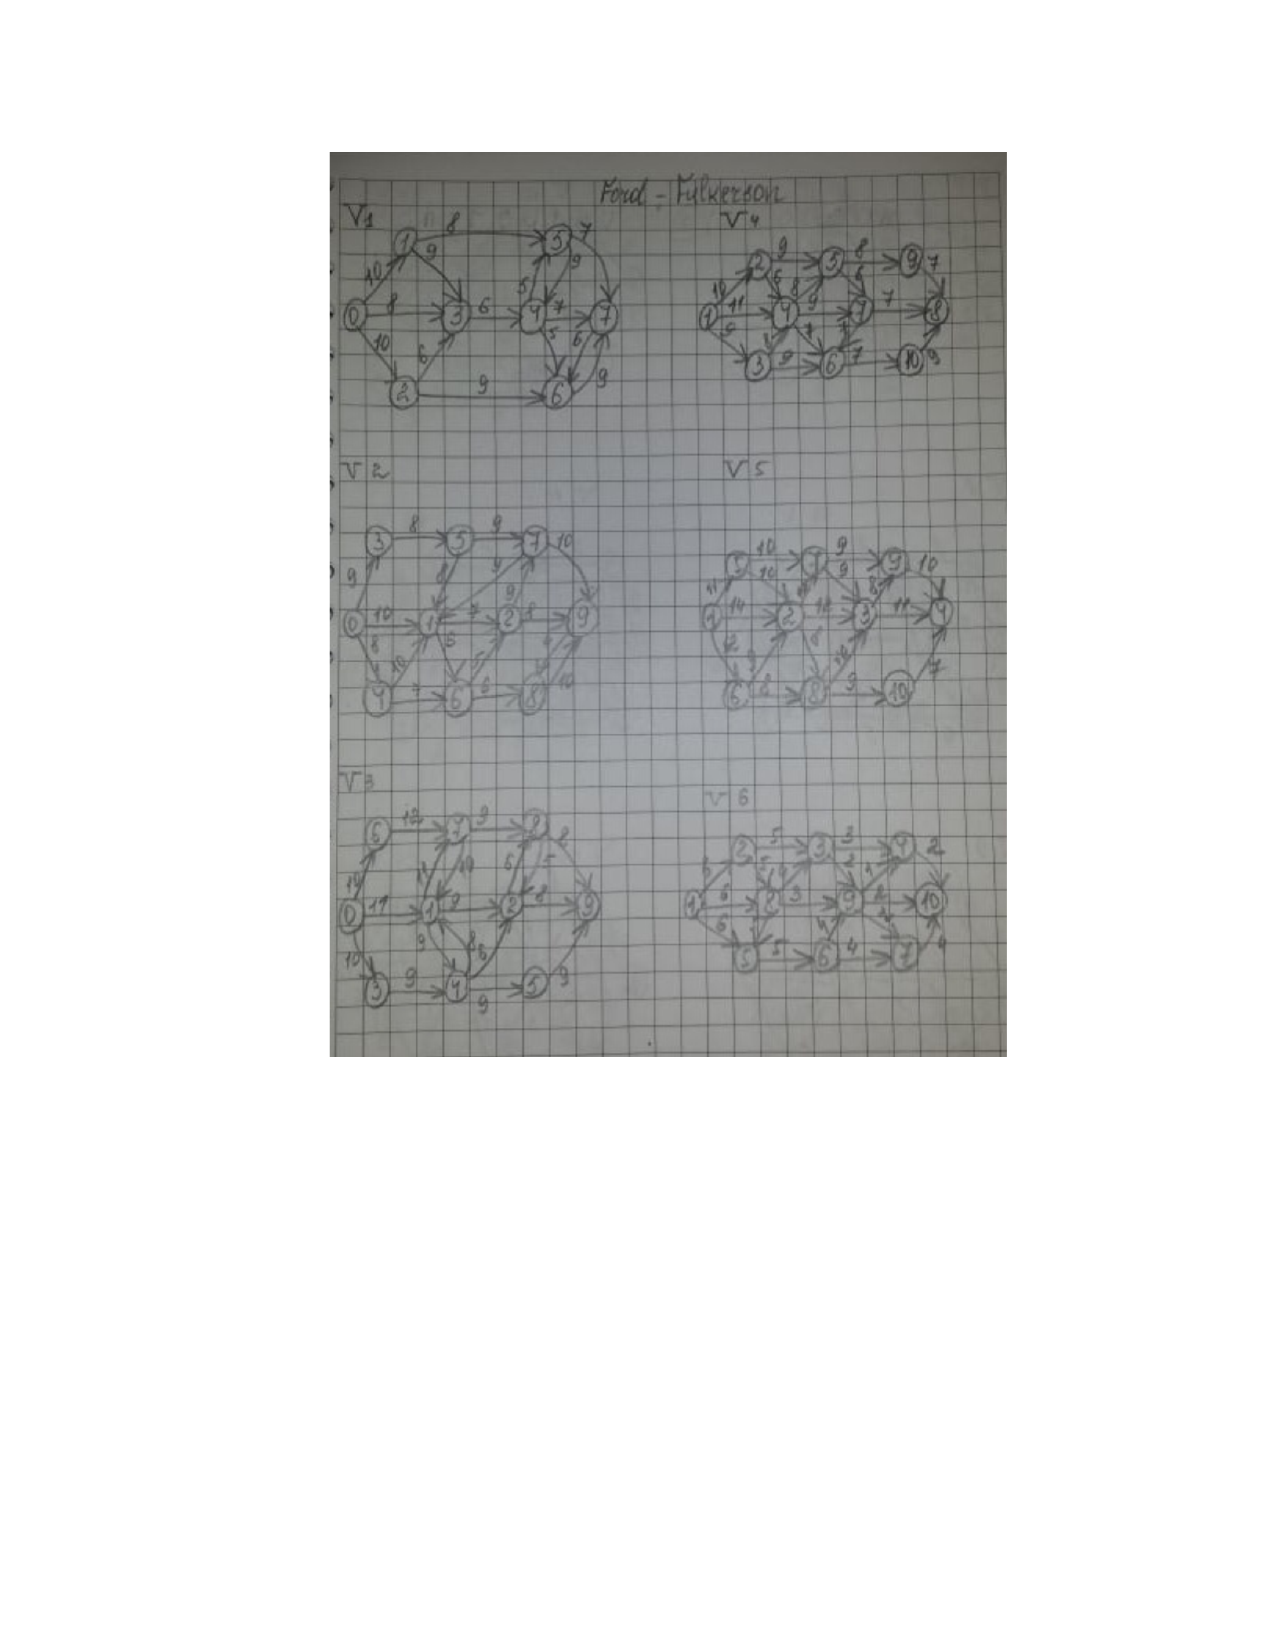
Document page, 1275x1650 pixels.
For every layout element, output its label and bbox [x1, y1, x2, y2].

picture [330, 153, 1006, 1057]
